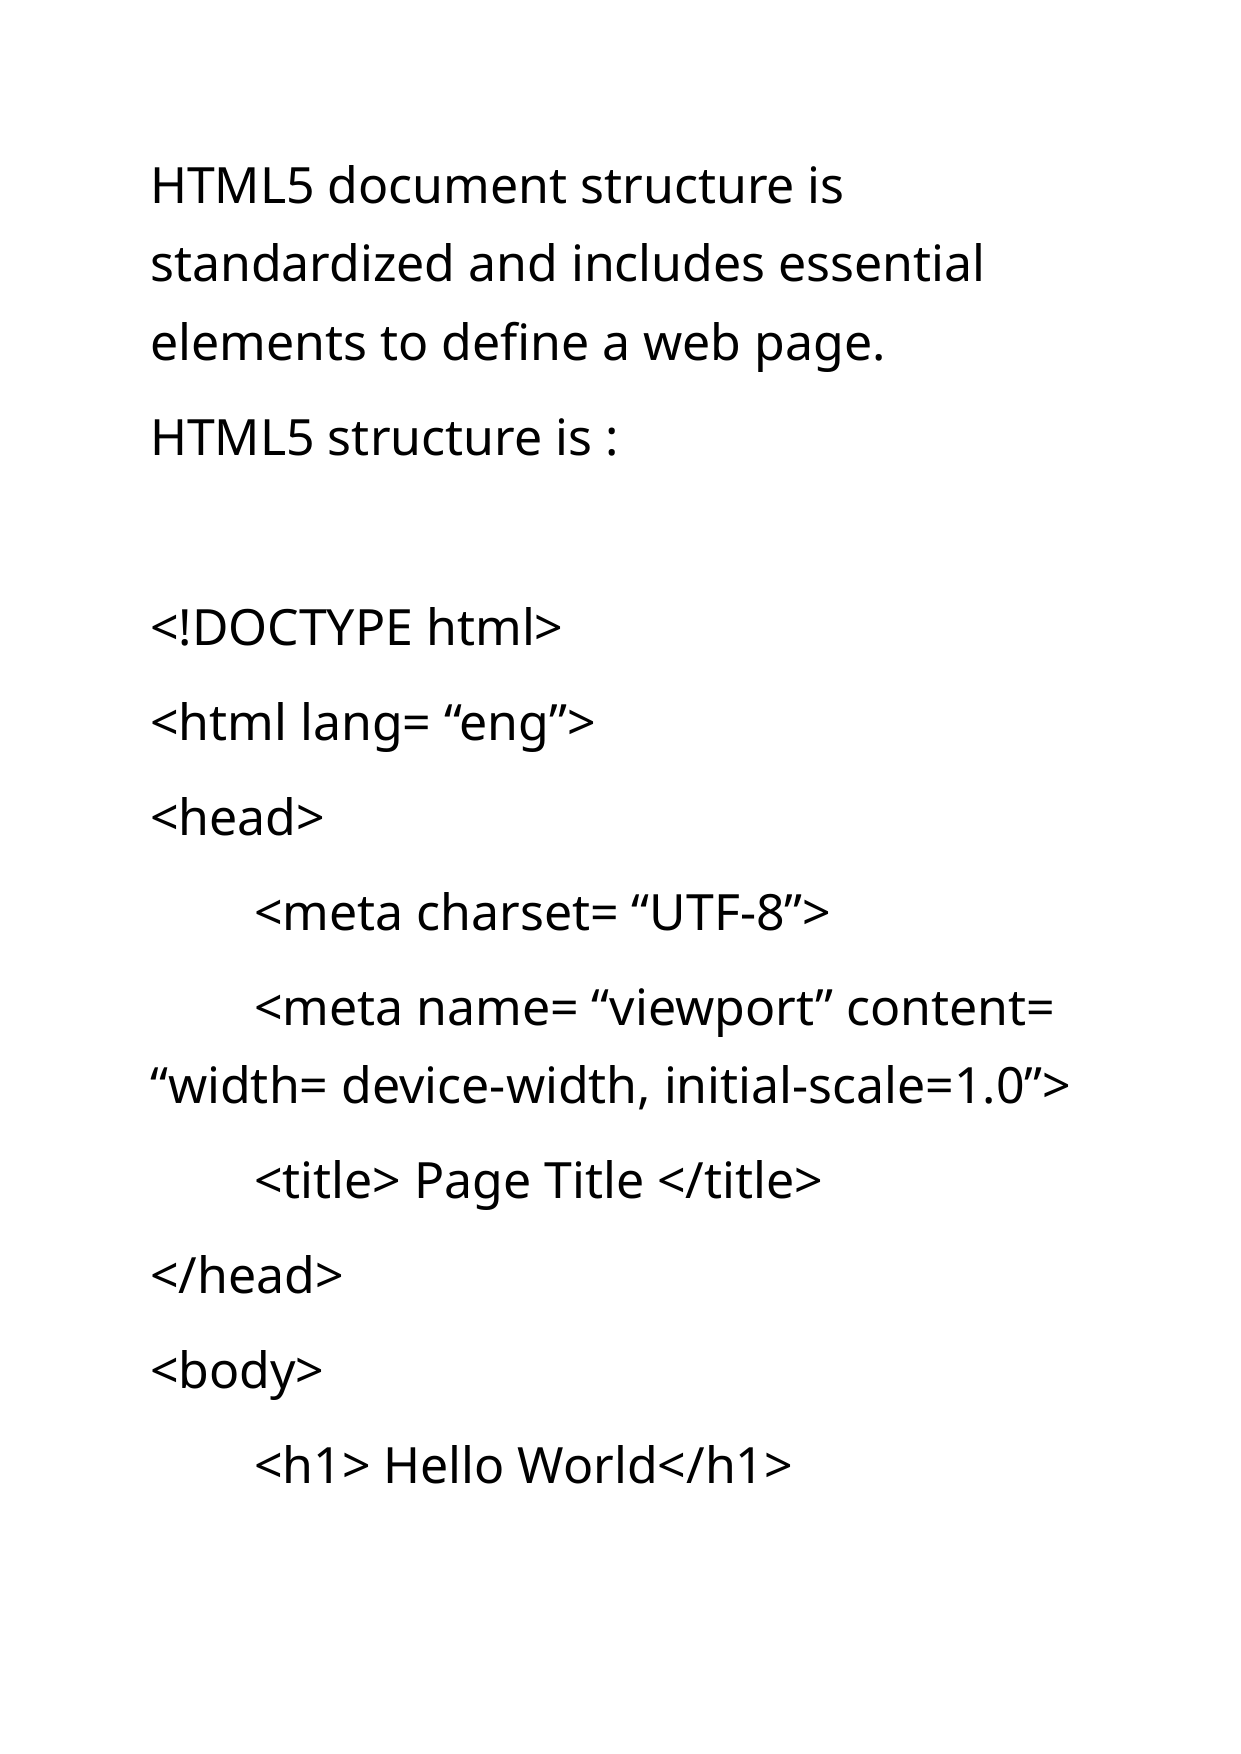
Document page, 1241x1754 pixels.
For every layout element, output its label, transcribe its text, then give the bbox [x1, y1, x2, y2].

text <head> [150, 782, 1090, 850]
text <html lang= “eng”> [150, 687, 1090, 755]
text <body> [150, 1335, 1090, 1403]
text <meta charset= “UTF-8”> [150, 877, 1090, 945]
text HTML5 document structure is standardized and includes essential elements to define a web page. [150, 150, 1090, 375]
text <!DOCTYPE html> [150, 592, 1090, 660]
text HTML5 structure is : [150, 402, 1090, 470]
text <meta name= “viewport” content= “width= device-width, initial-scale=1.0”> [150, 972, 1090, 1118]
text </head> [150, 1240, 1090, 1308]
text <h1> Hello World</h1> [150, 1430, 1090, 1498]
text <title> Page Title </title> [150, 1145, 1090, 1213]
